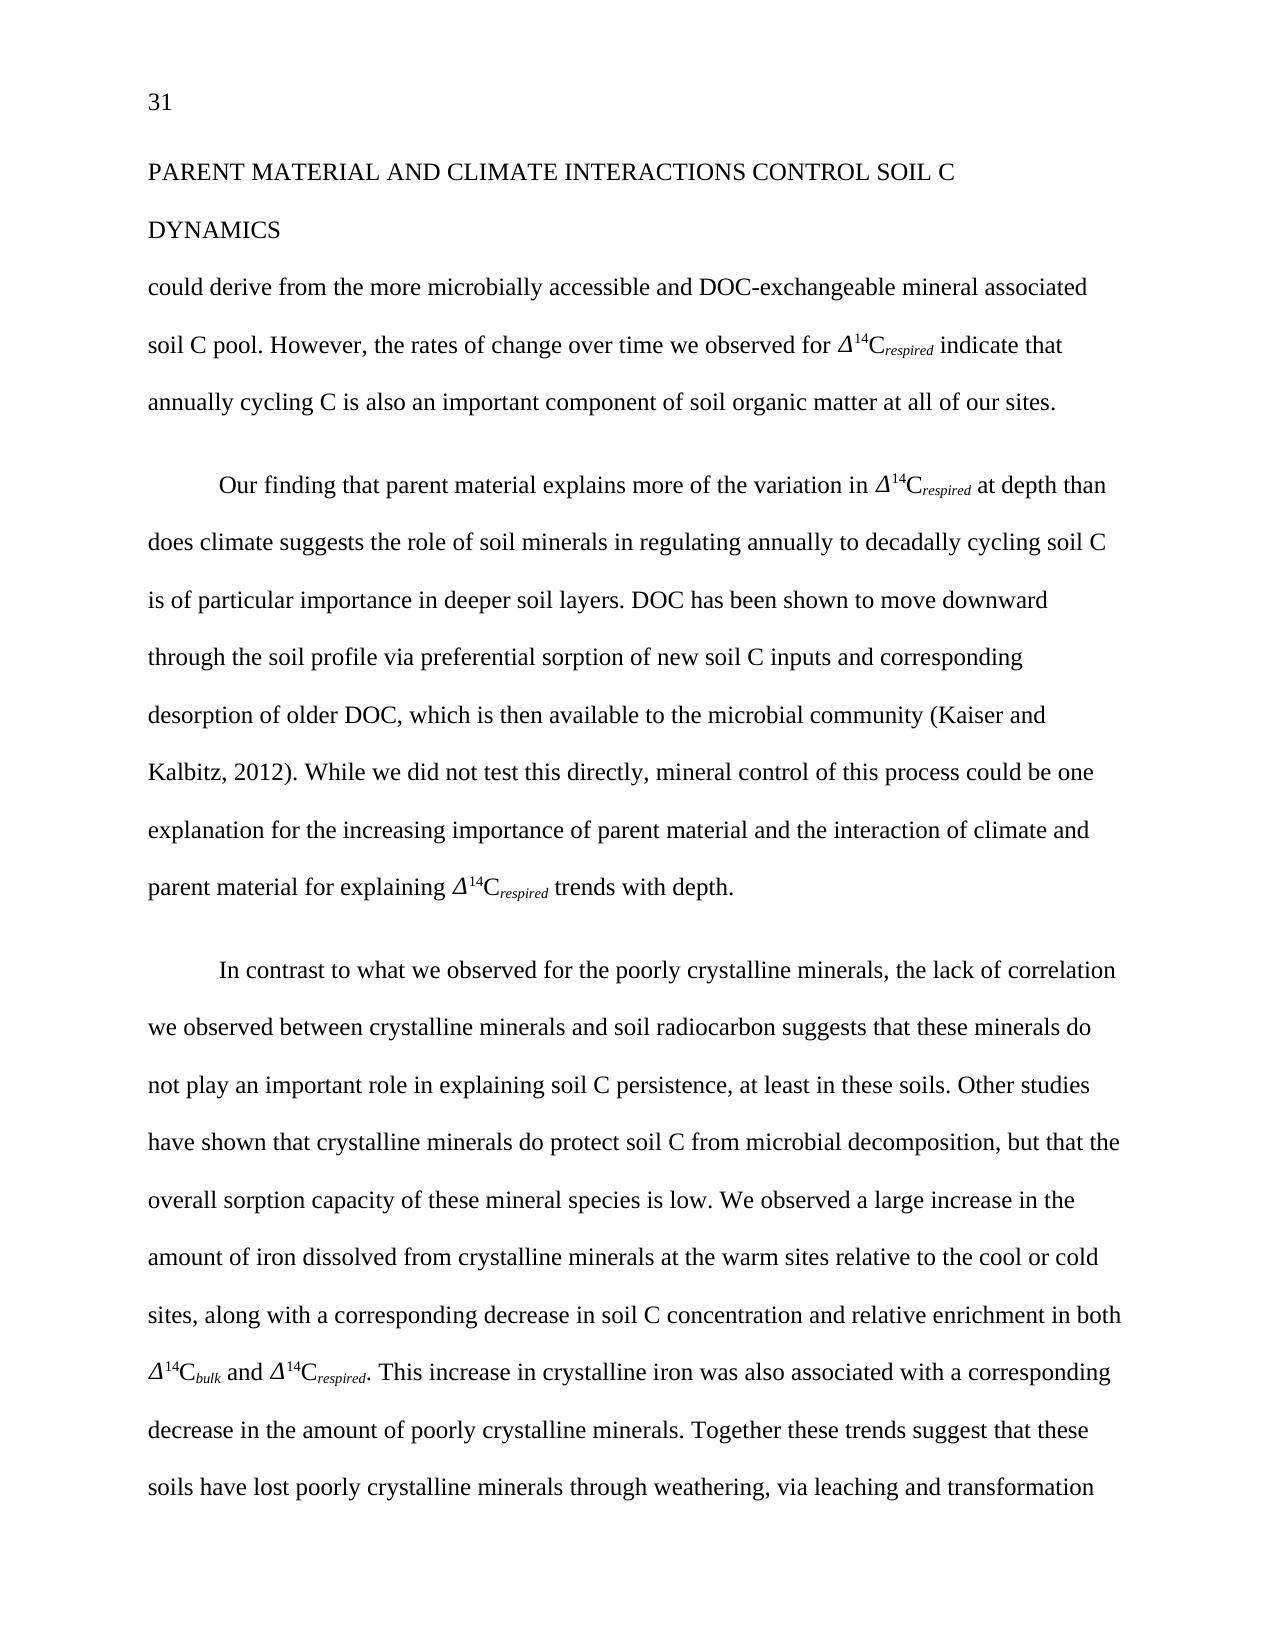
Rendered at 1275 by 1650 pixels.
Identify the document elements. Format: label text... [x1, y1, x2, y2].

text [148, 955, 1127, 1501]
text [148, 272, 1127, 416]
text Our finding that parent material explains more of the variation in 14Crespired at depth than does climate suggests the role of soil minerals in regulating annually to decadally cycling soil C is of particular importance in deeper soil layers. DOC has been shown to move downward through the soil profile via preferential sorption of new soil C inputs and corresponding desorption of older DOC, which is then available to the microbial community (Kaiser and Kalbitz, 2012). While we did not test this directly, mineral control of this process could be one explanation for the increasing importance of parent material and the interaction of climate and parent material for explaining 14Crespired trends with depth. [148, 470, 1127, 901]
